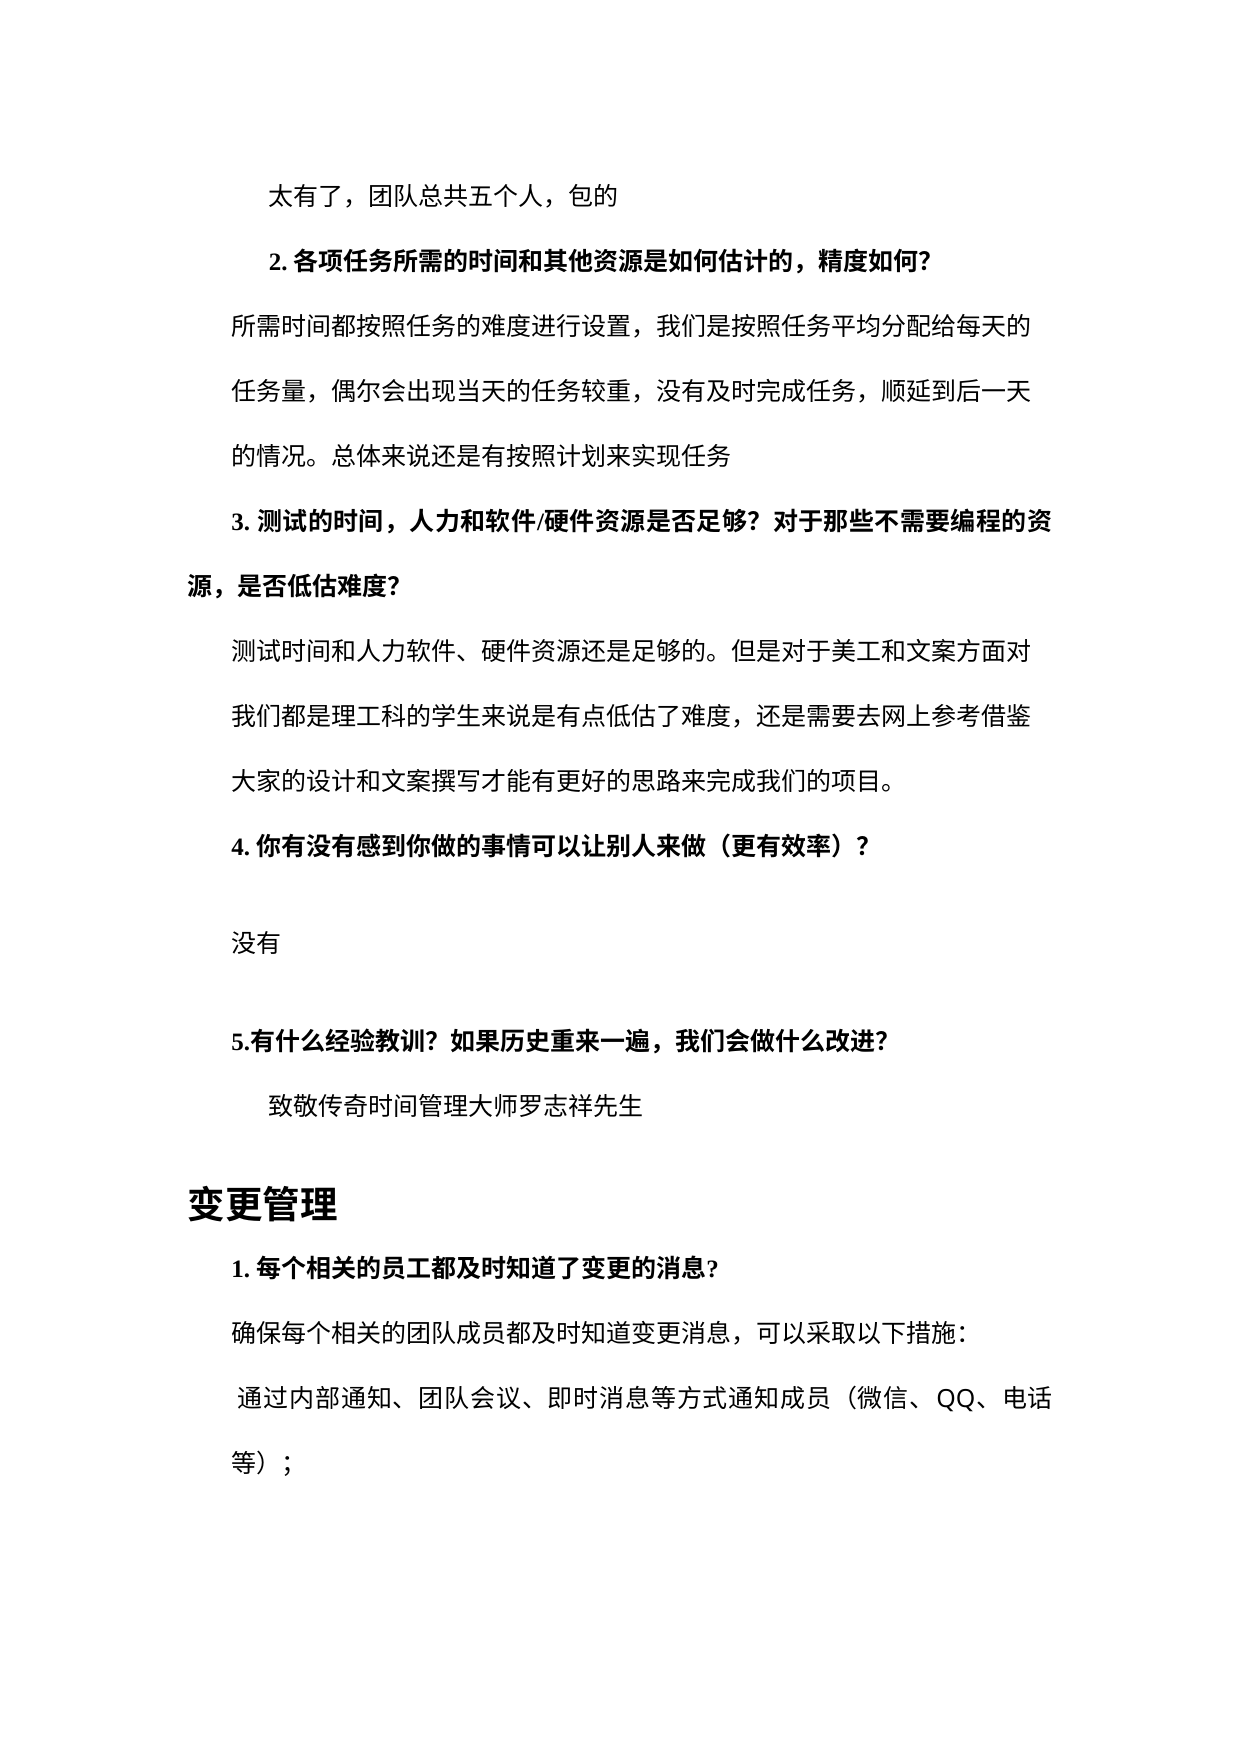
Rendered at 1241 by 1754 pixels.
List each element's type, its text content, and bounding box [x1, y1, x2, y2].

list 测试时间和人力软件、硬件资源还是足够的。但是对于美工和文案方面对我们都是理工科的学生来说是有点低估了难度，还是需要去网上参考借鉴大家的设计和文案撰写才能有更好的思路来完成我们的项目。 4. 你有没有感到你做的事情可以让别人来做（更有效率）？ [231, 617, 1053, 877]
list 所需时间都按照任务的难度进行设置，我们是按照任务平均分配给每天的任务量，偶尔会出现当天的任务较重，没有及时完成任务，顺延到后一天的情况。总体来说还是有按照计划来实现任务 [231, 292, 1053, 487]
list 太有了，团队总共五个人，包的 [269, 162, 1053, 227]
list 每个相关的员工都及时知道了变更的消息? [187, 1234, 1053, 1299]
text 3. 测试的时间，人力和软件/硬件资源是否足够？对于那些不需要编程的资源，是否低估难度？ [187, 487, 1053, 617]
text 5.有什么经验教训？如果历史重来一遍，我们会做什么改进？ [231, 1007, 1053, 1072]
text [231, 1299, 1053, 1494]
list 致敬传奇时间管理大师罗志祥先生 [269, 1072, 1053, 1137]
list 没有 [231, 909, 1053, 974]
text 变更管理 [187, 1169, 1053, 1234]
list 各项任务所需的时间和其他资源是如何估计的，精度如何？ [269, 227, 1053, 292]
